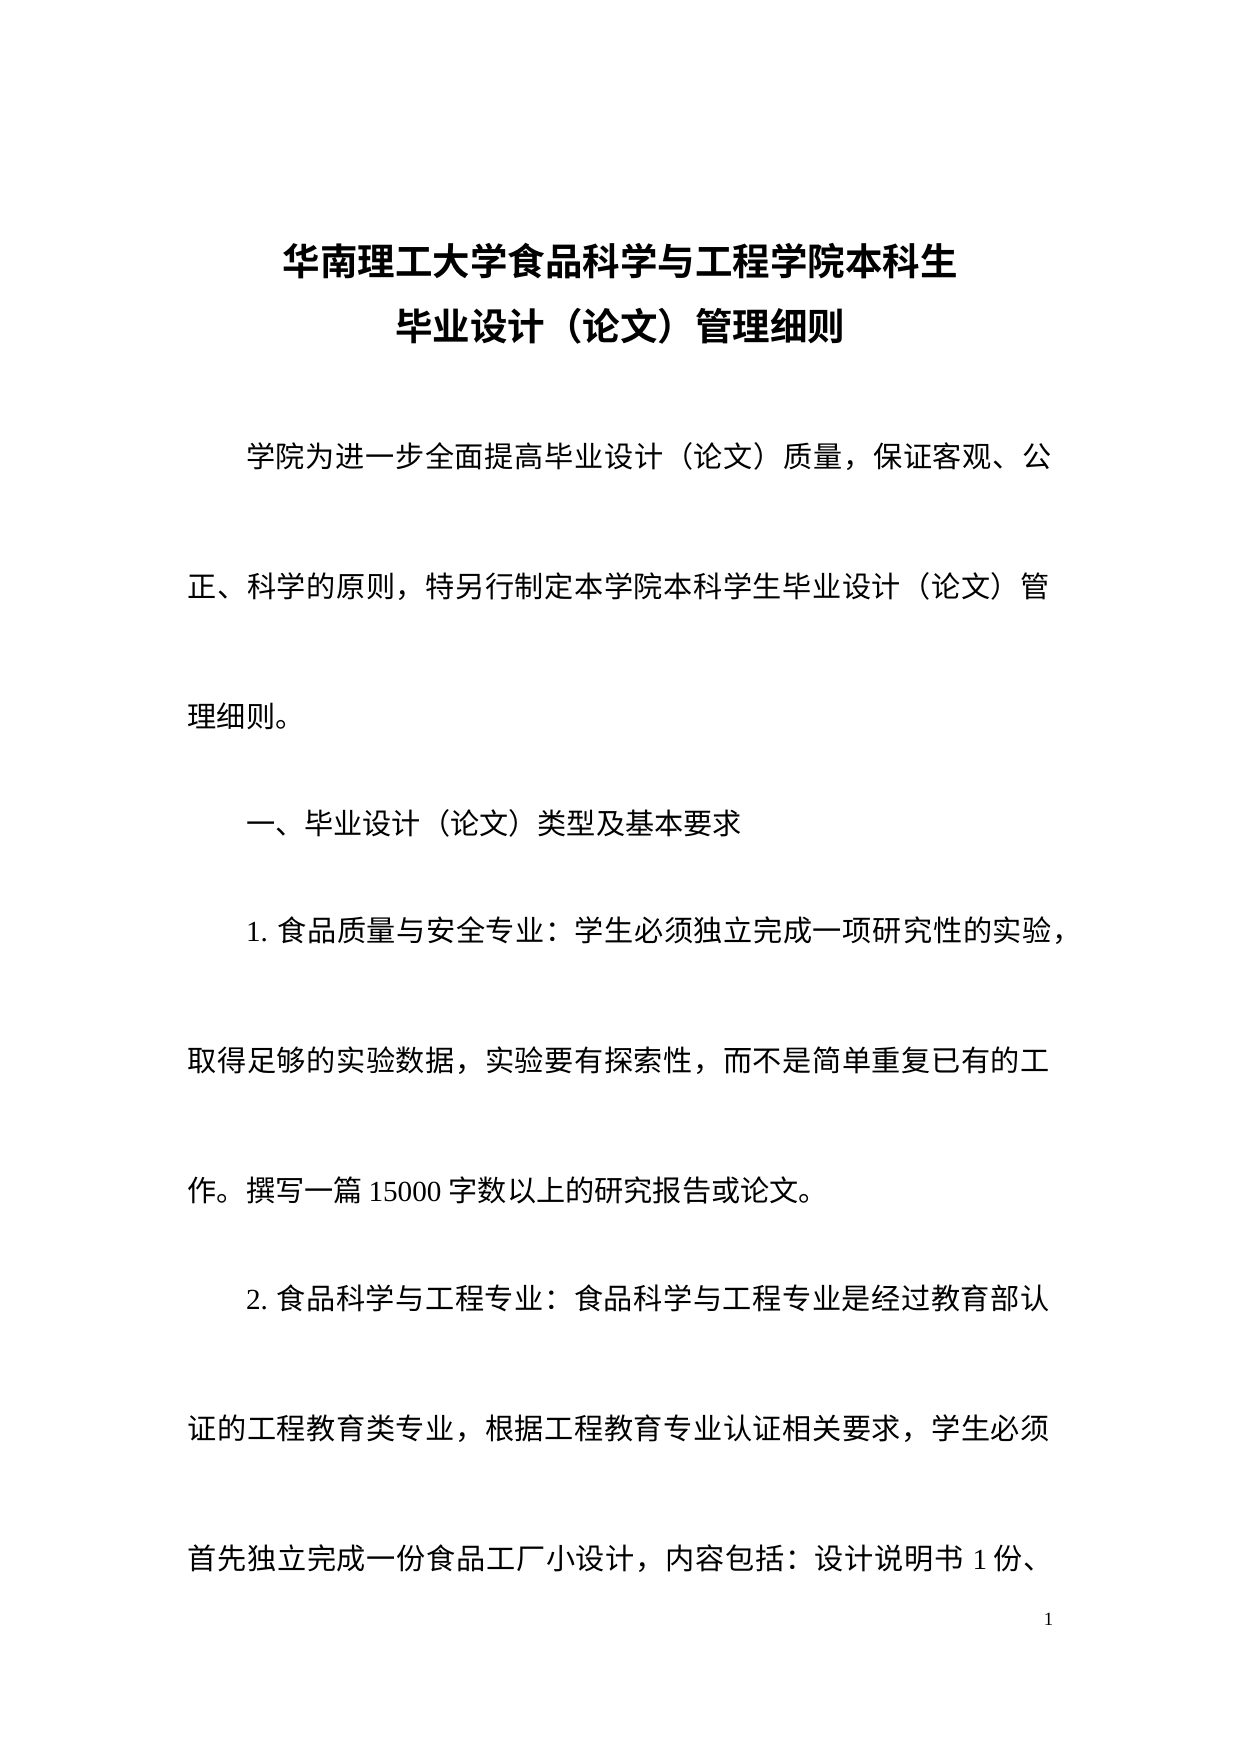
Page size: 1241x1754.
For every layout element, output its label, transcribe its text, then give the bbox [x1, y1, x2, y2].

text 一、毕业设计（论文）类型及基本要求 [187, 789, 1053, 854]
text 1. 食品质量与安全专业：学生必须独立完成一项研究性的实验，取得足够的实验数据，实验要有探索性，而不是简单重复已有的工作。撰写一篇15000 字数以上的研究报告或论文。 [187, 897, 1053, 1222]
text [187, 1264, 1053, 1589]
text 学院为进一步全面提高毕业设计（论文）质量，保证客观、公正、科学的原则，特另行制定本学院本科学生毕业设计（论文）管理细则。 [187, 422, 1053, 747]
text 毕业设计（论文）管理细则 [187, 292, 1053, 357]
text 华南理工大学食品科学与工程学院本科生 [187, 227, 1053, 292]
